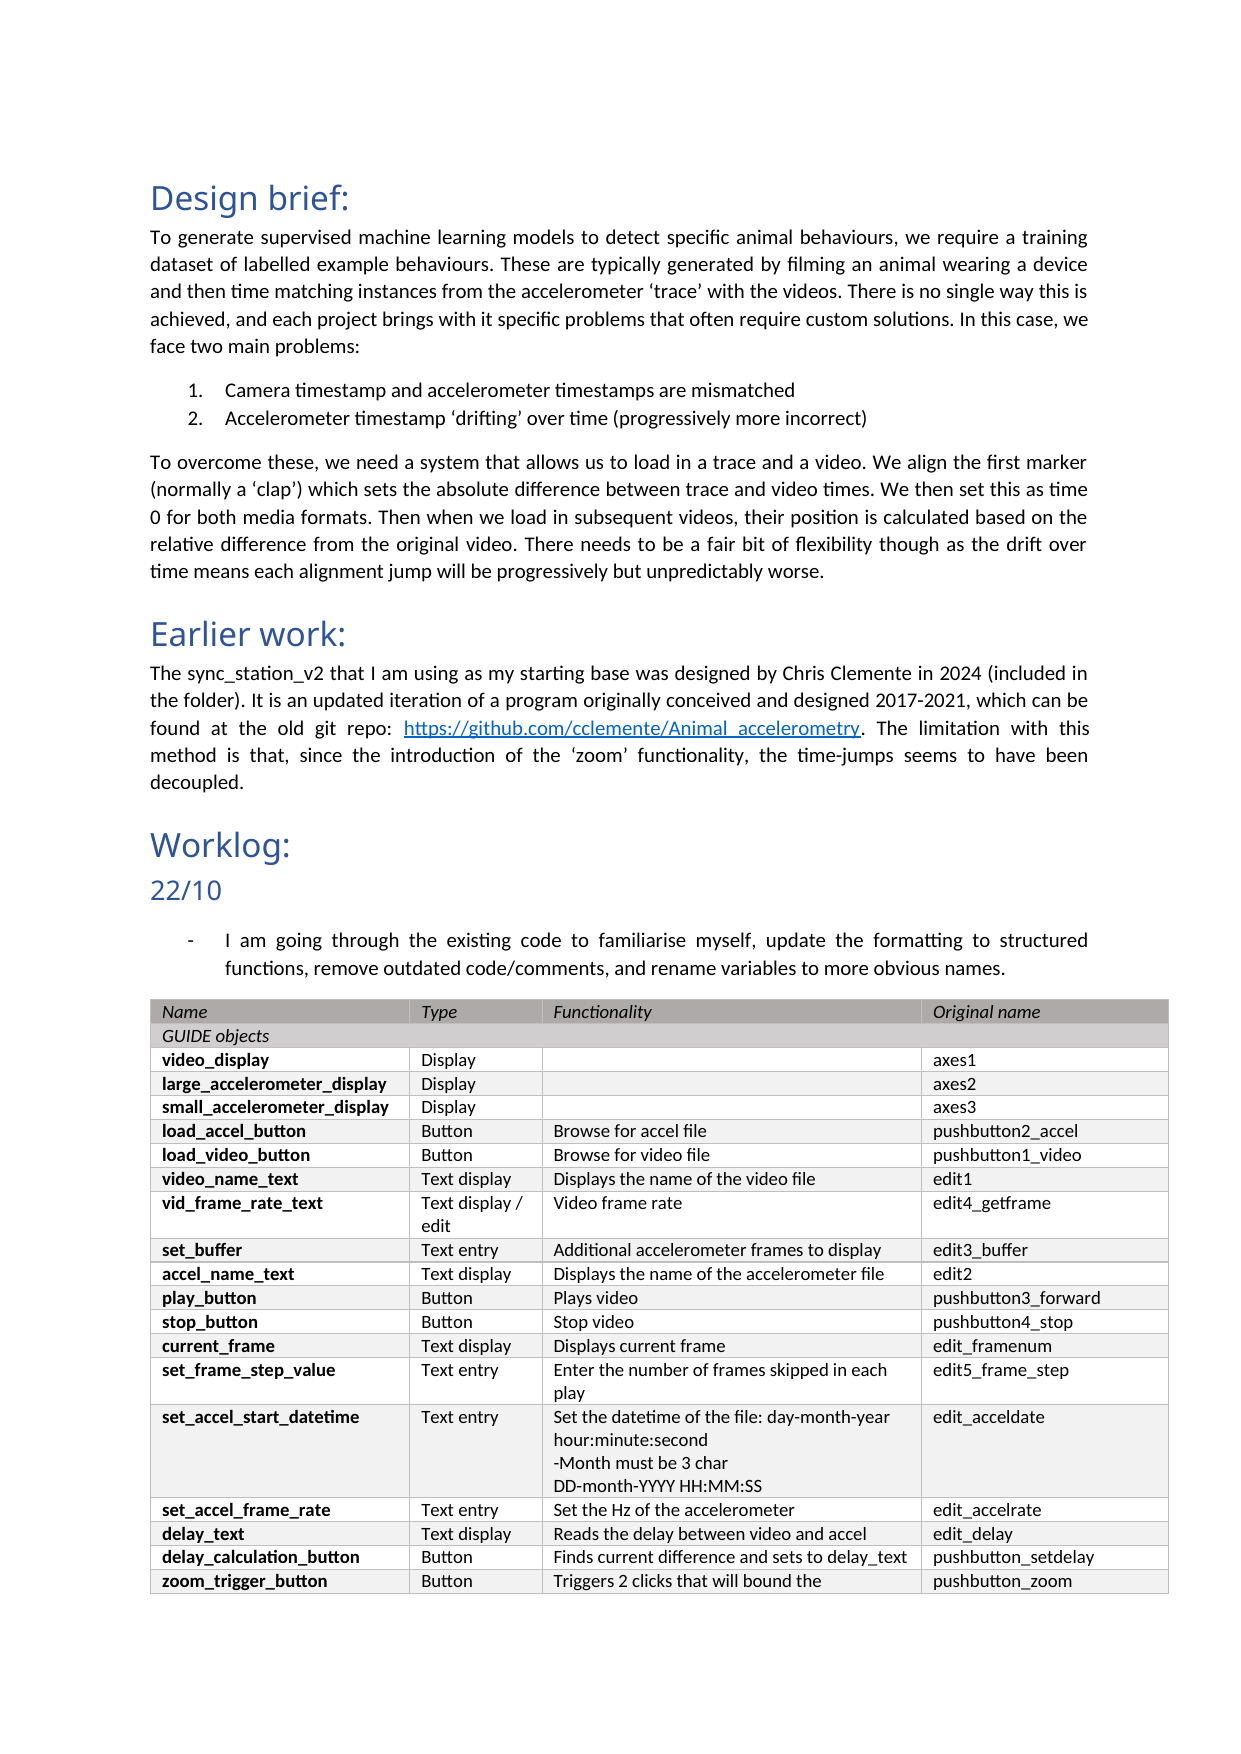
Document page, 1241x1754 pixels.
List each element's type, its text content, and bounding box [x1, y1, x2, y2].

table_cell Text display / edit [410, 1192, 542, 1237]
table_cell GUIDE objects [151, 1024, 1168, 1047]
table_cell Browse for video file [543, 1144, 921, 1167]
table_cell Button [410, 1120, 542, 1143]
table_cell axes1 [922, 1048, 1168, 1071]
table_cell Text display [410, 1522, 542, 1545]
table_cell edit1 [922, 1168, 1168, 1191]
table_cell set_frame_step_value [151, 1358, 409, 1404]
table_cell pushbutton3_forward [922, 1286, 1168, 1309]
table_cell Set the datetime of the file: day-month-year hour:minute:second -Month must be 3 char DD-month-YYYY HH:MM:SS [543, 1405, 921, 1497]
table_cell Additional accelerometer frames to display [543, 1239, 921, 1261]
table_cell Plays video [543, 1286, 921, 1309]
table_header Name [151, 1000, 409, 1023]
table_cell Display [410, 1072, 542, 1095]
table_cell Text entry [410, 1358, 542, 1404]
table_cell set_buffer [151, 1239, 409, 1261]
table_cell current_frame [151, 1334, 409, 1357]
table_cell pushbutton_zoom [922, 1570, 1168, 1593]
subtitle Design brief: [150, 175, 1090, 220]
list Accelerometer timestamp ‘drifting’ over time (progressively more incorrect) [187, 405, 1090, 430]
table_cell video_name_text [151, 1168, 409, 1191]
list I am going through the existing code to familiarise myself, update the formatting to structured functions, remove outdated code/comments, and rename variables to more obvious names. [187, 927, 1090, 980]
text 22/10 [150, 871, 1090, 908]
table_cell edit4_getframe [922, 1192, 1168, 1237]
table_cell [543, 1072, 921, 1095]
table_cell edit_framenum [922, 1334, 1168, 1357]
table_cell Display [410, 1096, 542, 1119]
table_cell axes2 [922, 1072, 1168, 1095]
table_cell delay_text [151, 1522, 409, 1545]
table_cell Displays the name of the accelerometer file [543, 1263, 921, 1285]
table_cell Stop video [543, 1310, 921, 1333]
table_cell Button [410, 1310, 542, 1333]
table_cell Button [410, 1546, 542, 1569]
table_cell Set the Hz of the accelerometer [543, 1498, 921, 1521]
table_cell small_accelerometer_display [151, 1096, 409, 1119]
table_cell Text display [410, 1263, 542, 1285]
table_cell edit3_buffer [922, 1239, 1168, 1261]
table_header Original name [922, 1000, 1168, 1023]
table_cell Enter the number of frames skipped in each play [543, 1358, 921, 1404]
table_cell pushbutton2_accel [922, 1120, 1168, 1143]
subtitle Earlier work: [150, 611, 1090, 656]
table_cell edit_accelrate [922, 1498, 1168, 1521]
table_cell large_accelerometer_display [151, 1072, 409, 1095]
table_cell load_video_button [151, 1144, 409, 1167]
text To overcome these, we need a system that allows us to load in a trace and a video. We align the first marker (normally a ‘clap’) which sets the absolute difference between trace and video times. We then set this as time 0 for both media formats. Then when we load in subsequent videos, their position is calculated based on the relative difference from the original video. There needs to be a fair bit of flexibility though as the drift over time means each alignment jump will be progressively but unpredictably worse. [150, 449, 1090, 584]
table_cell [543, 1048, 921, 1071]
table_cell play_button [151, 1286, 409, 1309]
text To generate supervised machine learning models to detect specific animal behaviours, we require a training dataset of labelled example behaviours. These are typically generated by filming an animal wearing a device and then time matching instances from the accelerometer ‘trace’ with the videos. There is no single way this is achieved, and each project brings with it specific problems that often require custom solutions. In this case, we face two main problems: [150, 224, 1090, 359]
table_header Functionality [543, 1000, 921, 1023]
table_cell load_accel_button [151, 1120, 409, 1143]
table_cell Reads the delay between video and accel [543, 1522, 921, 1545]
table_cell Text entry [410, 1239, 542, 1261]
table_cell Text display [410, 1334, 542, 1357]
table_cell Triggers 2 clicks that will bound the large_accelerometer_display [543, 1570, 921, 1593]
table_cell Finds current difference and sets to delay_text [543, 1546, 921, 1569]
table_cell Displays current frame [543, 1334, 921, 1357]
text The sync_station_v2 that I am using as my starting base was designed by Chris Clemente in 2024 (included in the folder). It is an updated iteration of a program originally conceived and designed 2017-2021, which can be found at the old git repo: https://github.com/cclemente/Animal_accelerometry. The limitation with this method is that, since the introduction of the ‘zoom’ functionality, the time-jumps seems to have been decoupled. [150, 660, 1090, 795]
table_cell video_display [151, 1048, 409, 1071]
table_cell edit5_frame_step [922, 1358, 1168, 1404]
table_cell Text entry [410, 1405, 542, 1497]
table_cell pushbutton_setdelay [922, 1546, 1168, 1569]
table_cell edit_delay [922, 1522, 1168, 1545]
table_cell zoom_trigger_button [151, 1570, 409, 1593]
table_cell pushbutton4_stop [922, 1310, 1168, 1333]
table_cell delay_calculation_button [151, 1546, 409, 1569]
table_cell Browse for accel file [543, 1120, 921, 1143]
table_cell set_accel_start_datetime [151, 1405, 409, 1497]
table_cell stop_button [151, 1310, 409, 1333]
table_cell pushbutton1_video [922, 1144, 1168, 1167]
subtitle Worklog: [150, 822, 1090, 867]
table_cell Display [410, 1048, 542, 1071]
table_cell Displays the name of the video file [543, 1168, 921, 1191]
list Camera timestamp and accelerometer timestamps are mismatched [187, 378, 1090, 403]
table_cell Button [410, 1286, 542, 1309]
table_cell axes3 [922, 1096, 1168, 1119]
table_cell edit_acceldate [922, 1405, 1168, 1497]
table_cell Video frame rate [543, 1192, 921, 1237]
table_cell Text entry [410, 1498, 542, 1521]
table_cell set_accel_frame_rate [151, 1498, 409, 1521]
table_cell vid_frame_rate_text [151, 1192, 409, 1237]
table_cell Button [410, 1144, 542, 1167]
table_cell Text display [410, 1168, 542, 1191]
table_cell accel_name_text [151, 1263, 409, 1285]
table_cell edit2 [922, 1263, 1168, 1285]
table_cell Button [410, 1570, 542, 1593]
table_cell [543, 1096, 921, 1119]
table_header Type [410, 1000, 542, 1023]
